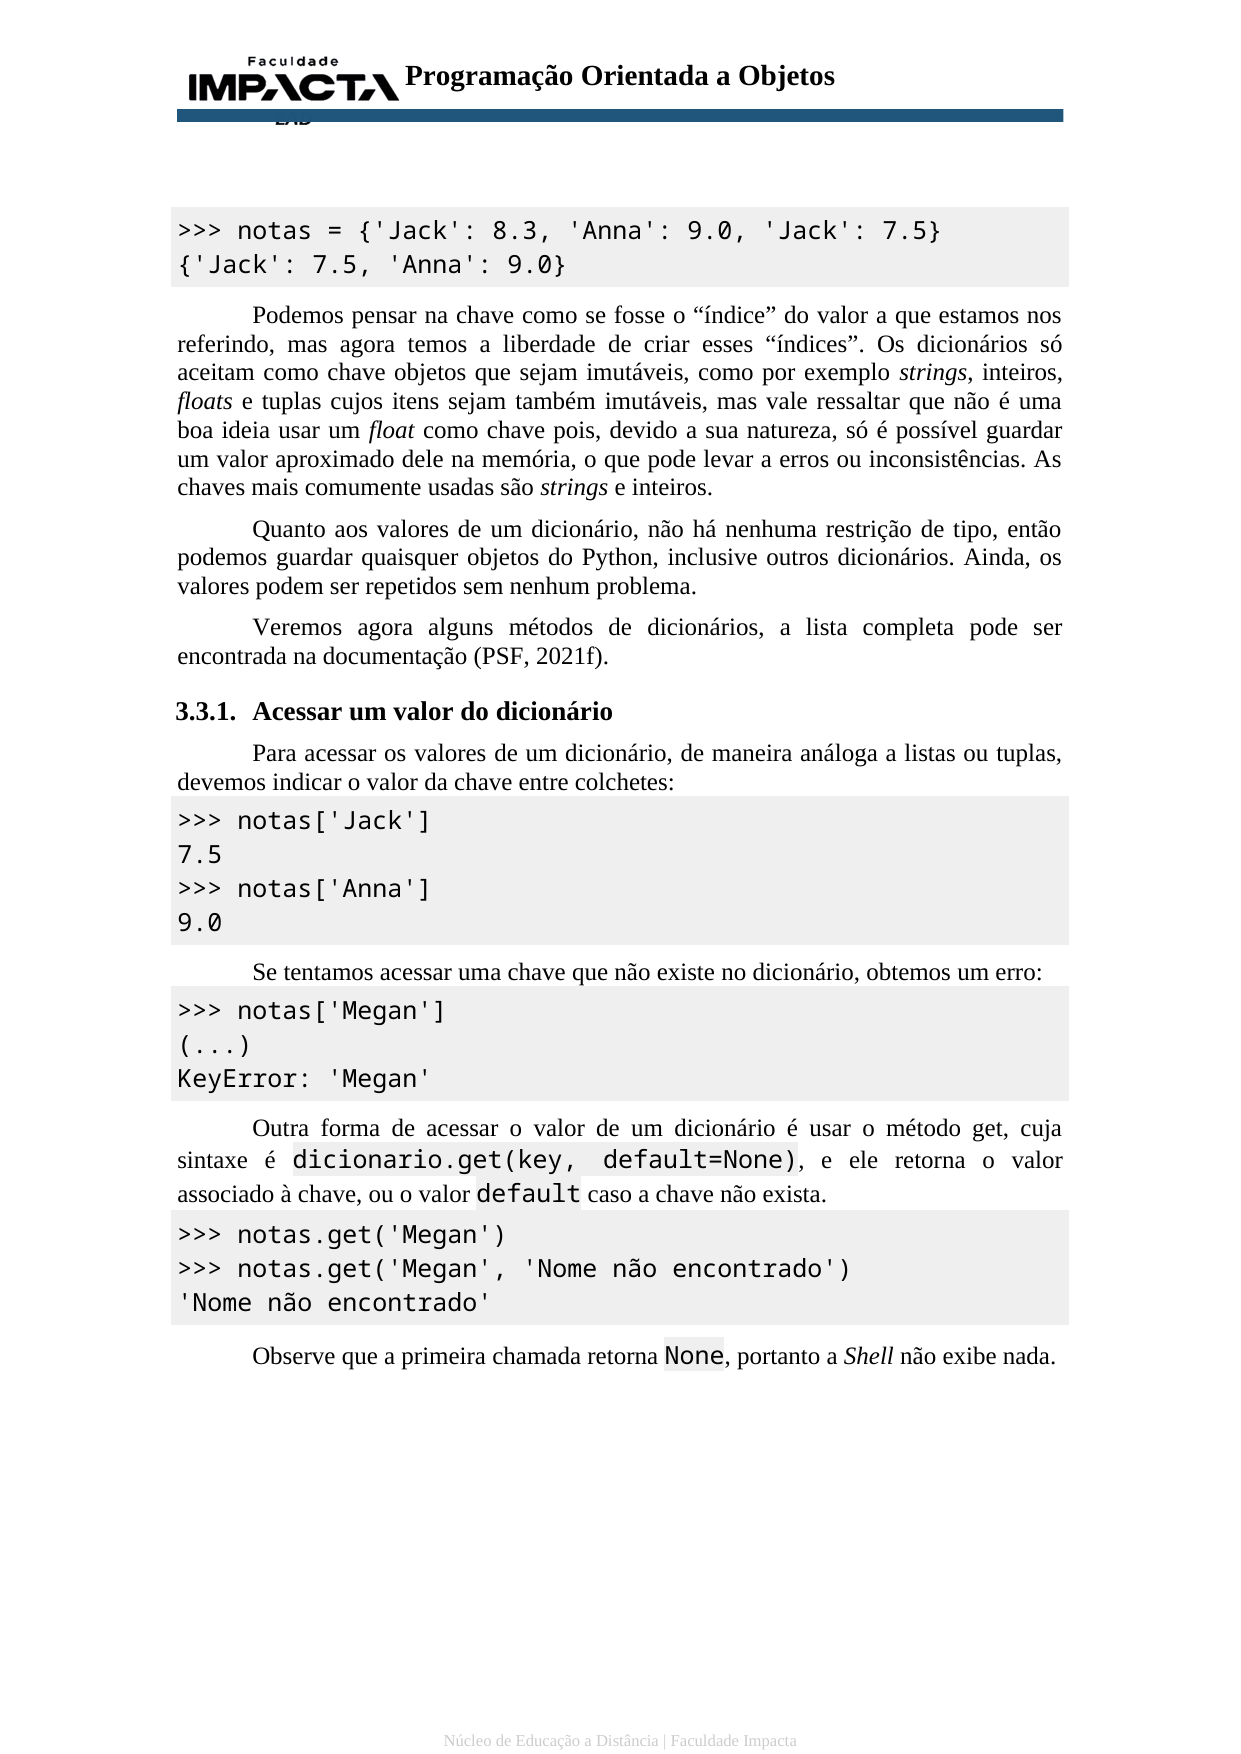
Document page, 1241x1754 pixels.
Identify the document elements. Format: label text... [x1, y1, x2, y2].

subtitle >>> notas = {'Jack': 8.3, 'Anna': 9.0, 'Jack': 7.5} [177, 213, 1063, 241]
picture [177, 48, 1064, 134]
subtitle Acessar um valor do dicionário [236, 695, 1063, 726]
subtitle 'Nome não encontrado' [177, 1278, 1063, 1318]
subtitle >>> notas.get('Megan') [177, 1216, 1063, 1250]
subtitle >>> notas['Jack'] [177, 802, 1063, 836]
text Veremos agora alguns métodos de dicionários, a lista completa pode ser encontrada na documentação (PSF, 2021f). [177, 612, 1063, 670]
text Observe que a primeira chamada retorna None, portanto a Shell não exibe nada. [177, 1337, 664, 1371]
subtitle 9.0 [177, 898, 1063, 938]
text Quanto aos valores de um dicionário, não há nenhuma restrição de tipo, então podemos guardar quaisquer objetos do Python, inclusive outros dicionários. Ainda, os valores podem ser repetidos sem nenhum problema. [177, 514, 1063, 600]
text Para acessar os valores de um dicionário, de maneira análoga a listas ou tuplas, devemos indicar o valor da chave entre colchetes: [177, 738, 1063, 796]
text Observe que a primeira chamada retorna None, portanto a Shell não exibe nada. [724, 1337, 1063, 1371]
subtitle >>> notas['Anna'] [177, 870, 1063, 898]
subtitle >>> notas.get('Megan', 'Nome não encontrado') [177, 1250, 1063, 1278]
text Se tentamos acessar uma chave que não existe no dicionário, obtemos um erro: [177, 957, 1063, 986]
subtitle >>> notas['Megan'] [177, 992, 1063, 1026]
subtitle KeyError: 'Megan' [177, 1054, 1063, 1094]
subtitle {'Jack': 7.5, 'Anna': 9.0} [177, 241, 1063, 281]
text Outra forma de acessar o valor de um dicionário é usar o método get, cuja sintaxe é dicionario.get(key, default=None), e ele retorna o valor associado à chave, ou o valor default caso a chave não exista. [177, 1113, 1063, 1210]
subtitle 7.5 [177, 836, 1063, 870]
text Podemos pensar na chave como se fosse o “índice” do valor a que estamos nos referindo, mas agora temos a liberdade de criar esses “índices”. Os dicionários só aceitam como chave objetos que sejam imutáveis, como por exemplo strings, inteiros, floats e tuplas cujos itens sejam também imutáveis, mas vale ressaltar que não é uma boa ideia usar um float como chave pois, devido a sua natureza, só é possível guardar um valor aproximado dele na memória, o que pode levar a erros ou inconsistências. As chaves mais comumente usadas são strings e inteiros. [177, 300, 1063, 501]
subtitle (...) [177, 1026, 1063, 1054]
